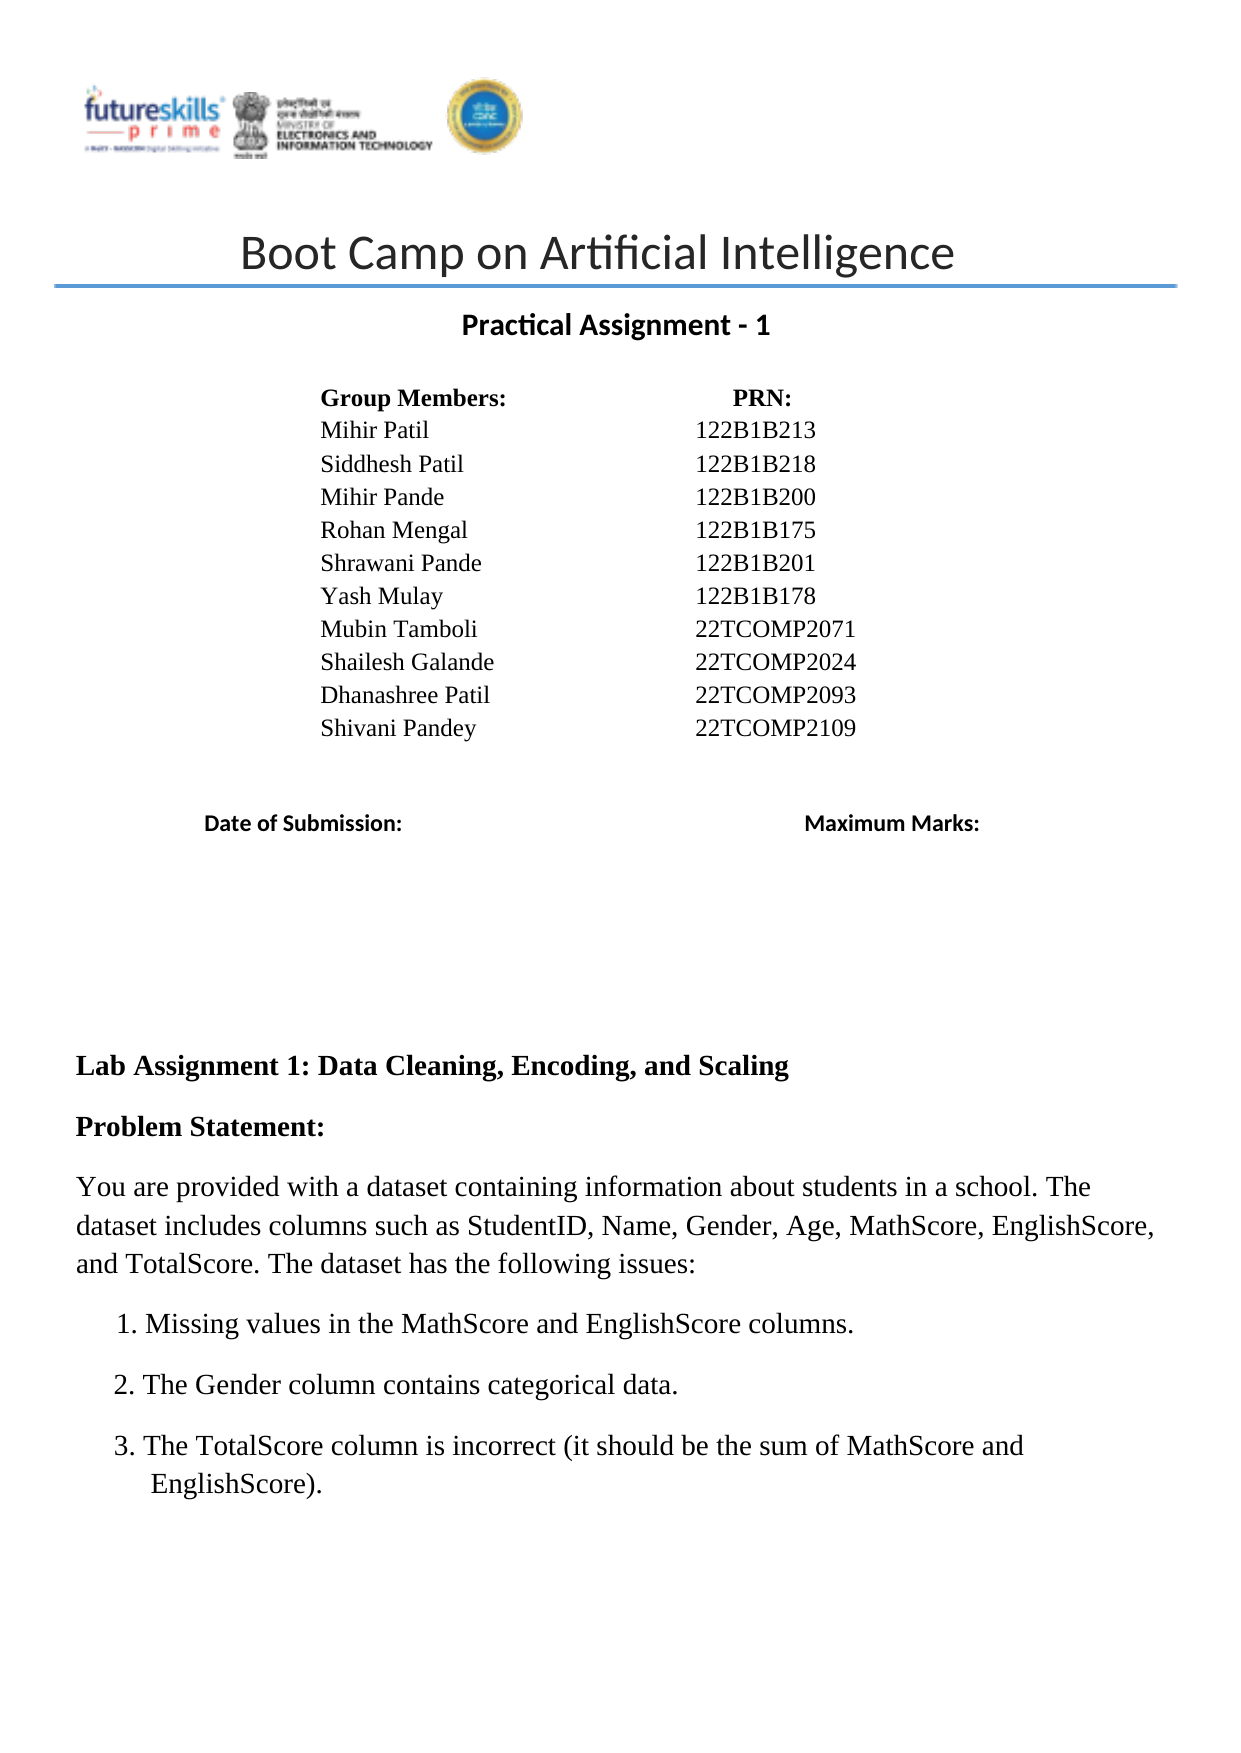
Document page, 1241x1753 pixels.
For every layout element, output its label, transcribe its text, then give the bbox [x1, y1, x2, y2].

text Lab Assignment 1: Data Cleaning, Encoding, and Scaling [76, 1048, 1178, 1082]
text Problem Statement: [75, 1109, 1178, 1143]
text 3. The TotalScore column is incorrect (it should be the sum of MathScore and EnglishScore). [114, 1428, 1039, 1499]
text 2. The Gender column contains categorical data. [113, 1367, 1178, 1401]
picture [54, 284, 1178, 288]
picture [75, 82, 433, 159]
text You are provided with a dataset containing information about students in a school. The dataset includes columns such as StudentID, Name, Gender, Age, MathScore, EnglishScore, and TotalScore. The dataset has the following issues: [76, 1169, 1161, 1279]
text Date of Submission: Maximum Marks: [129, 808, 1178, 837]
picture [442, 72, 527, 159]
text Boot Camp on Artificial Intelligence [54, 221, 956, 282]
text 1. Missing values in the MathScore and EnglishScore columns. [116, 1307, 1178, 1340]
text Practical Assignment - 1 [54, 305, 1178, 343]
